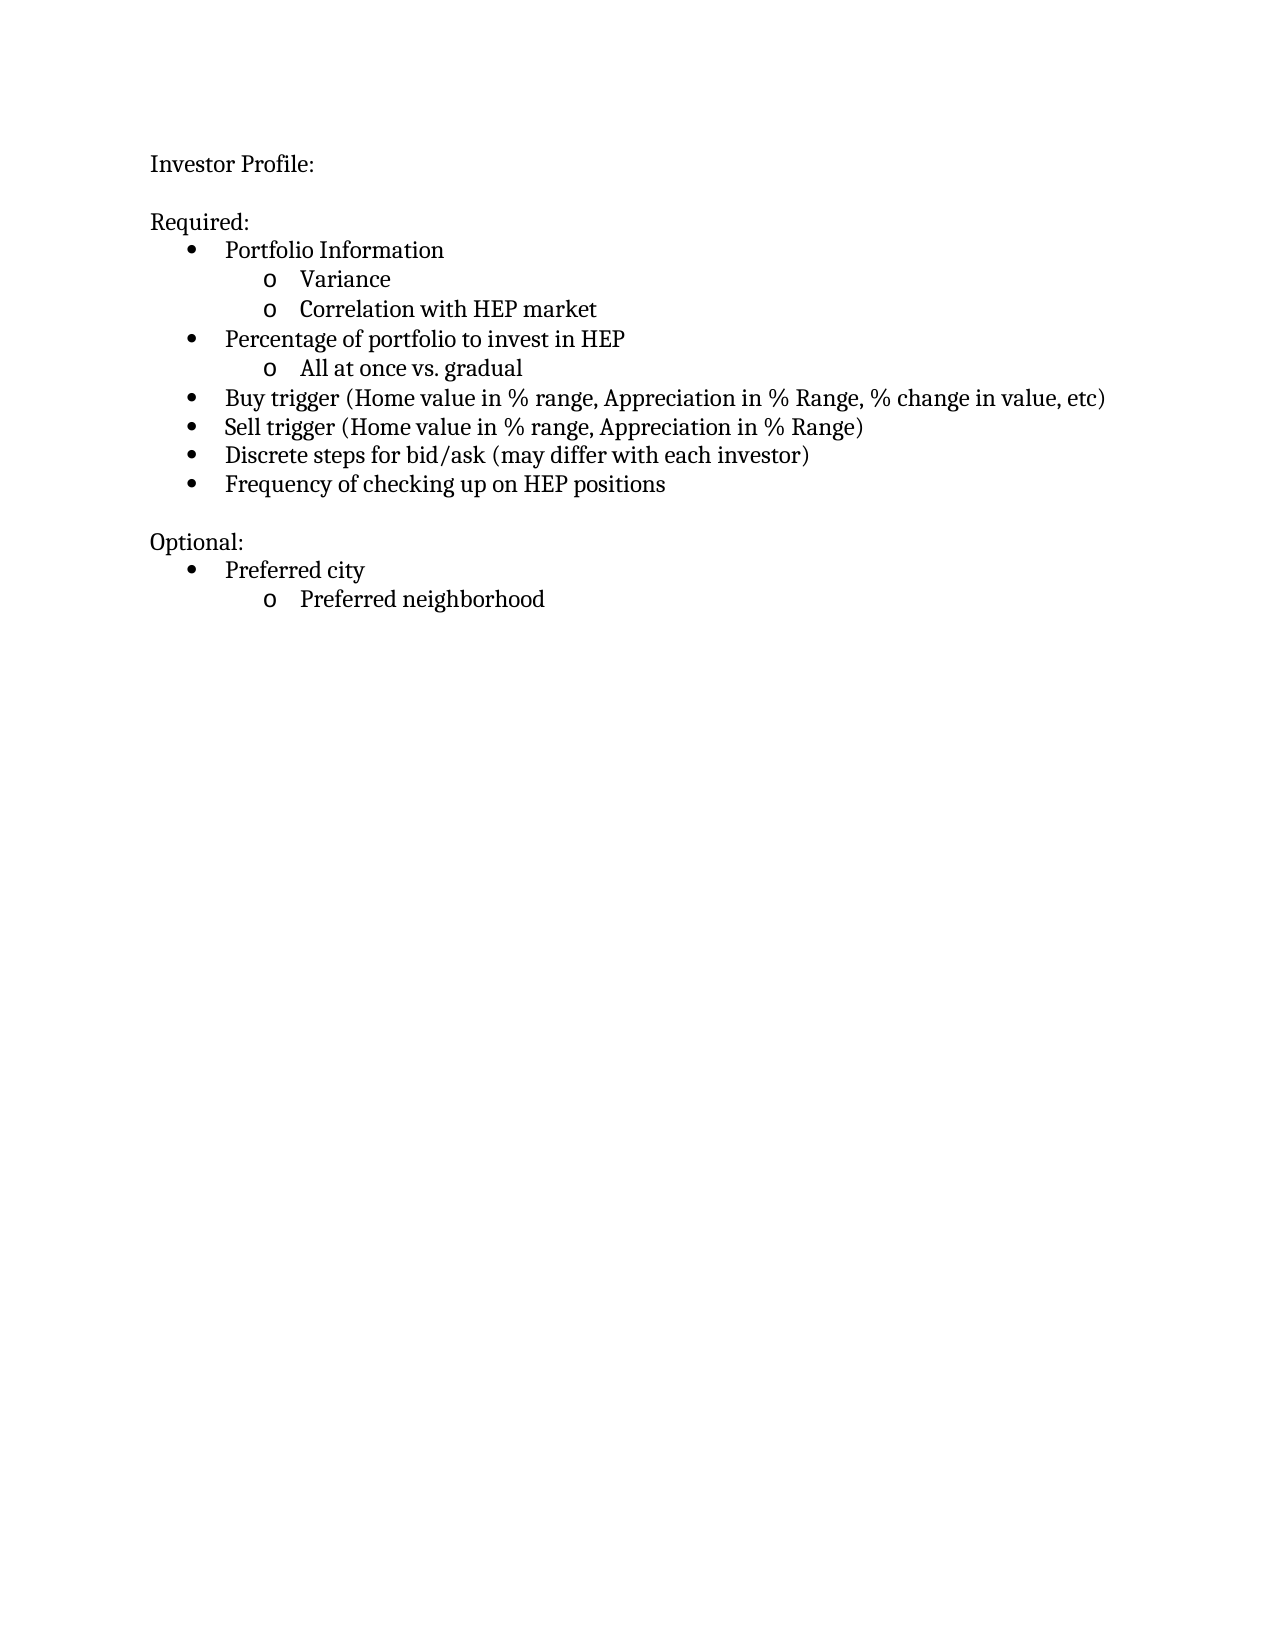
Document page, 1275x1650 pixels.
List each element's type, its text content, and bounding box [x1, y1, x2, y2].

list Portfolio Information [187, 236, 1125, 265]
text Optional: [150, 527, 1125, 556]
text Investor Profile: [150, 150, 1125, 179]
list Sell trigger (Home value in % range, Appreciation in % Range) [187, 412, 1125, 441]
list Variance [262, 265, 1125, 295]
list Percentage of portfolio to invest in HEP [187, 325, 1125, 354]
list Correlation with HEP market [262, 295, 1125, 325]
list Buy trigger (Home value in % range, Appreciation in % Range, % change in value, etc) [187, 384, 1125, 412]
list Preferred neighborhood [262, 585, 1125, 615]
list Frequency of checking up on HEP positions [187, 470, 1125, 499]
text Required: [150, 207, 1125, 236]
list All at once vs. gradual [262, 354, 1125, 384]
list Discrete steps for bid/ask (may differ with each investor) [187, 441, 1125, 470]
list Preferred city [187, 556, 1125, 585]
